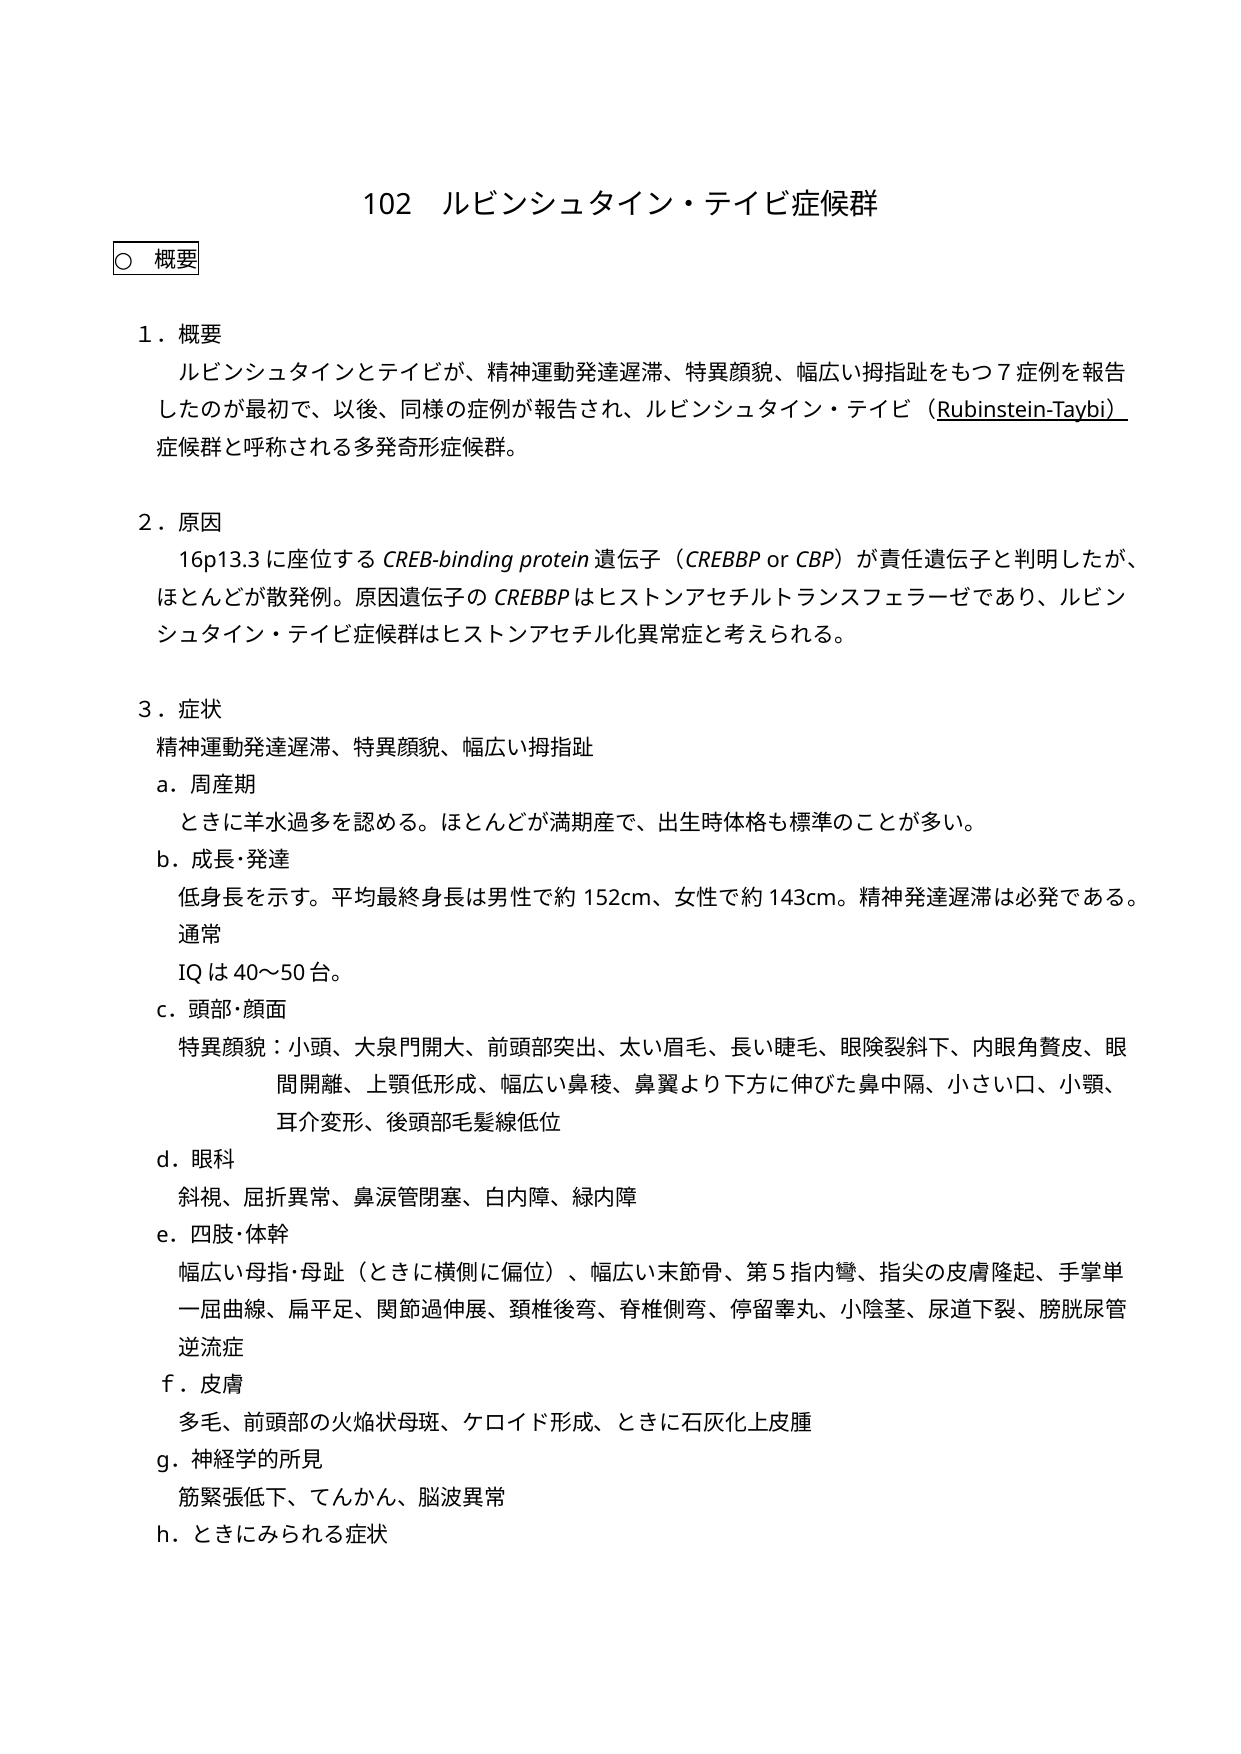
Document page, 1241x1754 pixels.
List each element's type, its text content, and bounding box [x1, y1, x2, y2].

text IQは40～50台。 [178, 952, 1128, 989]
text 低身長を示す。平均最終身長は男性で約152cm、女性で約143cm。精神発達遅滞は必発である。通常 [178, 877, 1128, 952]
text c．頭部･顔面 [156, 989, 1128, 1027]
text g．神経学的所見 [156, 1439, 1128, 1477]
text 102 ルビンシュタイン・テイビ症候群 [112, 164, 1128, 239]
text d．眼科 [156, 1139, 1128, 1177]
text ｆ．皮膚 [156, 1364, 1128, 1402]
text ２．原因 [134, 502, 1128, 539]
text 特異顔貌：小頭、大泉門開大、前頭部突出、太い眉毛、長い睫毛、眼険裂斜下、内眼角贅皮、眼間開離、上顎低形成、幅広い鼻稜、鼻翼より下方に伸びた鼻中隔、小さい口、小顎、耳介変形、後頭部毛髪線低位 [178, 1027, 1128, 1139]
text １．概要 [134, 314, 1128, 352]
text 多毛、前頭部の火焔状母斑、ケロイド形成、ときに石灰化上皮腫 [156, 1402, 1128, 1439]
text ３．症状 [134, 689, 1128, 727]
text e．四肢･体幹 [156, 1214, 1128, 1252]
text 幅広い母指･母趾（ときに横側に偏位）、幅広い末節骨、第５指内彎、指尖の皮膚隆起、手掌単一屈曲線、扁平足、関節過伸展、頚椎後弯、脊椎側弯、停留睾丸、小陰茎、尿道下裂、膀胱尿管逆流症 [178, 1252, 1128, 1364]
text 16p13.3に座位するCREB-binding protein遺伝子（CREBBP or CBP）が責任遺伝子と判明したが、ほとんどが散発例。原因遺伝子のCREBBPはヒストンアセチルトランスフェラーゼであり、ルビンシュタイン・テイビ症候群はヒストンアセチル化異常症と考えられる。 [156, 539, 1128, 652]
text 筋緊張低下、てんかん、脳波異常 [156, 1477, 1128, 1514]
text 斜視、屈折異常、鼻涙管閉塞、白内障、緑内障 [156, 1177, 1128, 1214]
text a．周産期 [156, 764, 1128, 802]
text h．ときにみられる症状 [156, 1514, 1128, 1552]
text 精神運動発達遅滞、特異顔貌、幅広い拇指趾 [156, 727, 1128, 764]
text b．成長･発達 [156, 839, 1128, 877]
text ルビンシュタインとテイビが、精神運動発達遅滞、特異顔貌、幅広い拇指趾をもつ７症例を報告したのが最初で、以後、同様の症例が報告され、ルビンシュタイン・テイビ（Rubinstein-Taybi）症候群と呼称される多発奇形症候群。 [156, 352, 1128, 464]
text ○ 概要 [112, 239, 1128, 277]
text ときに羊水過多を認める。ほとんどが満期産で、出生時体格も標準のことが多い。 [156, 802, 1128, 839]
